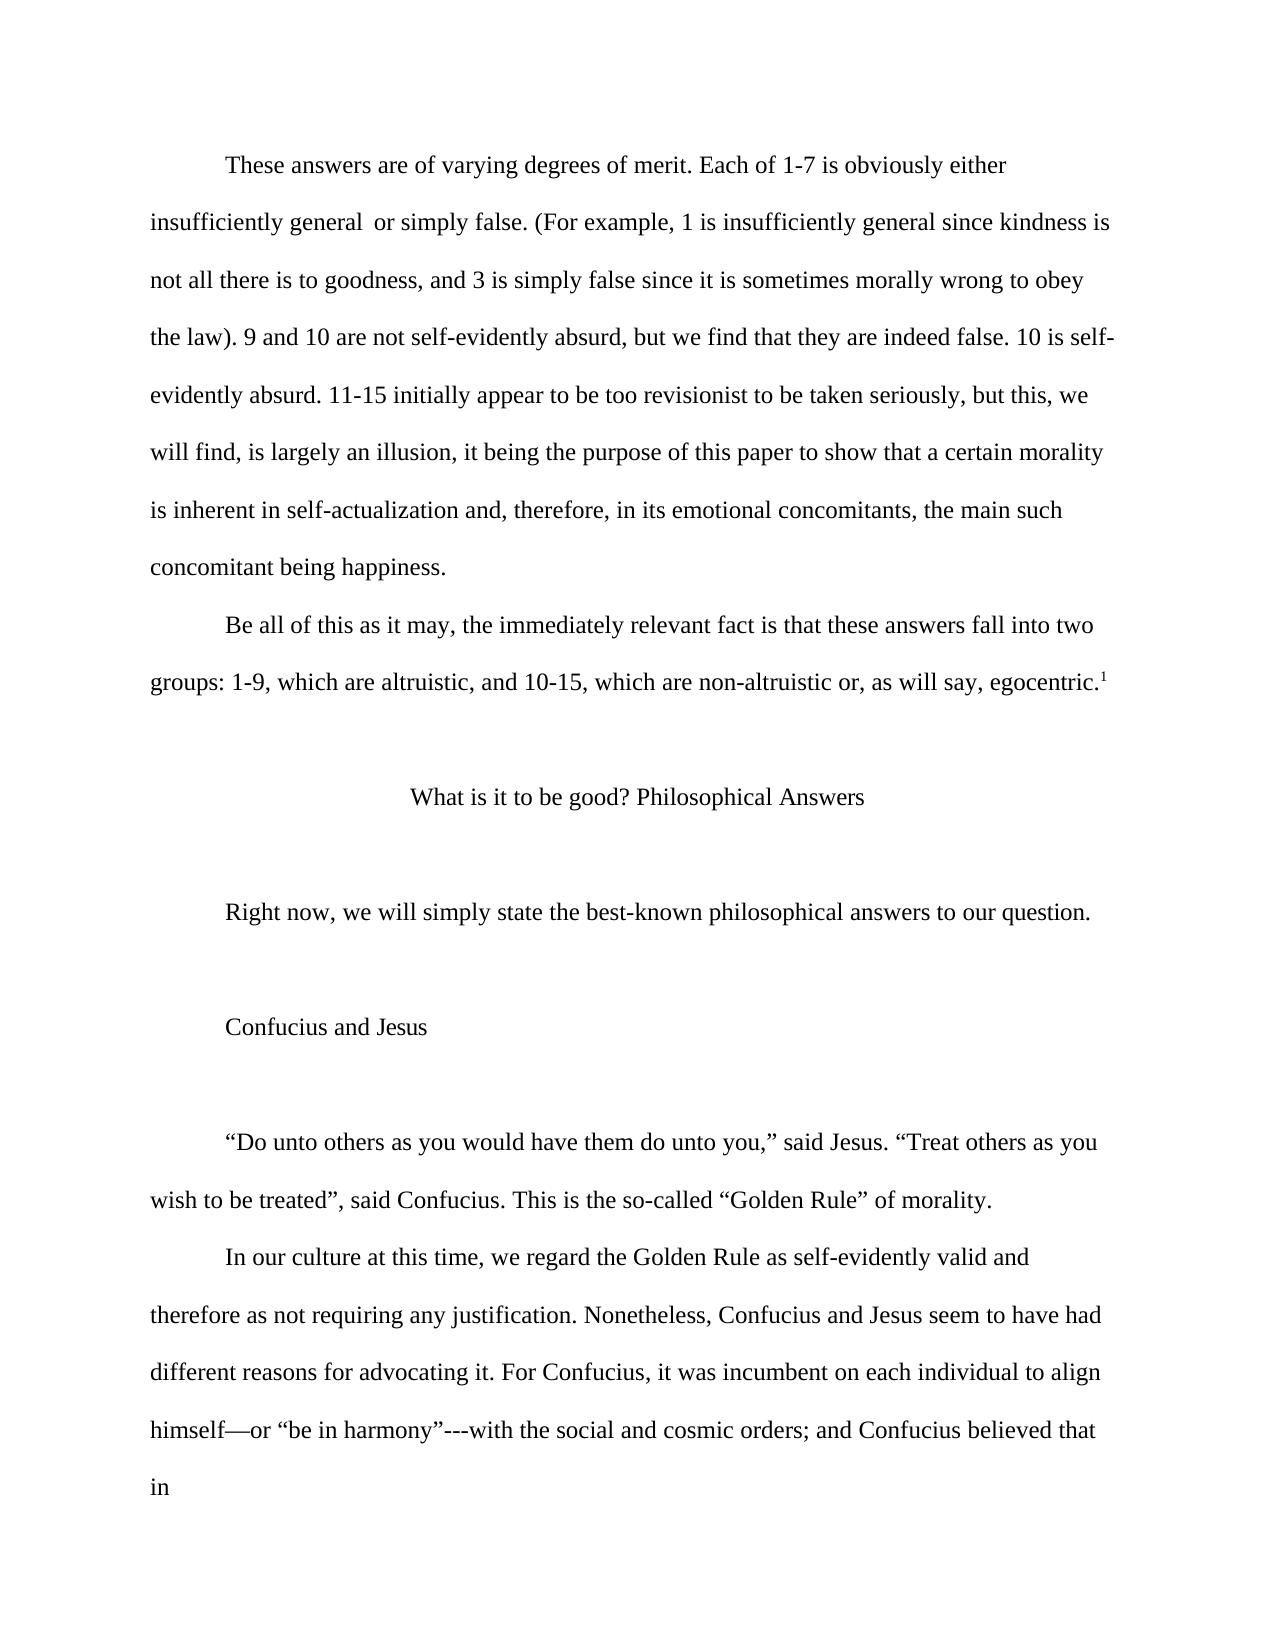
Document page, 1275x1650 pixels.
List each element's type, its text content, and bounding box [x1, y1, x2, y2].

text In our culture at this time, we regard the Golden Rule as self-evidently valid and therefore as not requiring any justification. Nonetheless, Confucius and Jesus seem to have had different reasons for advocating it. For Confucius, it was incumbent on each individual to align himself—or “be in harmony”---with the social and cosmic orders; and Confucius believed that in [150, 1242, 1121, 1501]
text These answers are of varying degrees of merit. Each of 1-7 is obviously either insufficiently general or simply false. (For example, 1 is insufficiently general since kindness is not all there is to goodness, and 3 is simply false since it is sometimes morally wrong to obey the law). 9 and 10 are not self-evidently absurd, but we find that they are indeed false. 10 is self- evidently absurd. 11-15 initially appear to be too revisionist to be taken seriously, but this, we will find, is largely an illusion, it being the purpose of this paper to show that a certain morality is inherent in self-actualization and, therefore, in its emotional concomitants, the main such concomitant being happiness. [150, 150, 1121, 581]
text Right now, we will simply state the best-known philosophical answers to our question. [225, 897, 1137, 926]
text Confucius and Jesus [225, 1012, 1137, 1041]
text “Do unto others as you would have them do unto you,” said Jesus. “Treat others as you wish to be treated”, said Confucius. This is the so-called “Golden Rule” of morality. [150, 1127, 1121, 1214]
text Be all of this as it may, the immediately relevant fact is that these answers fall into two groups: 1-9, which are altruistic, and 10-15, which are non-altruistic or, as will say, egocentric.1 [150, 610, 1122, 696]
text What is it to be good? Philosophical Answers [212, 782, 1062, 811]
